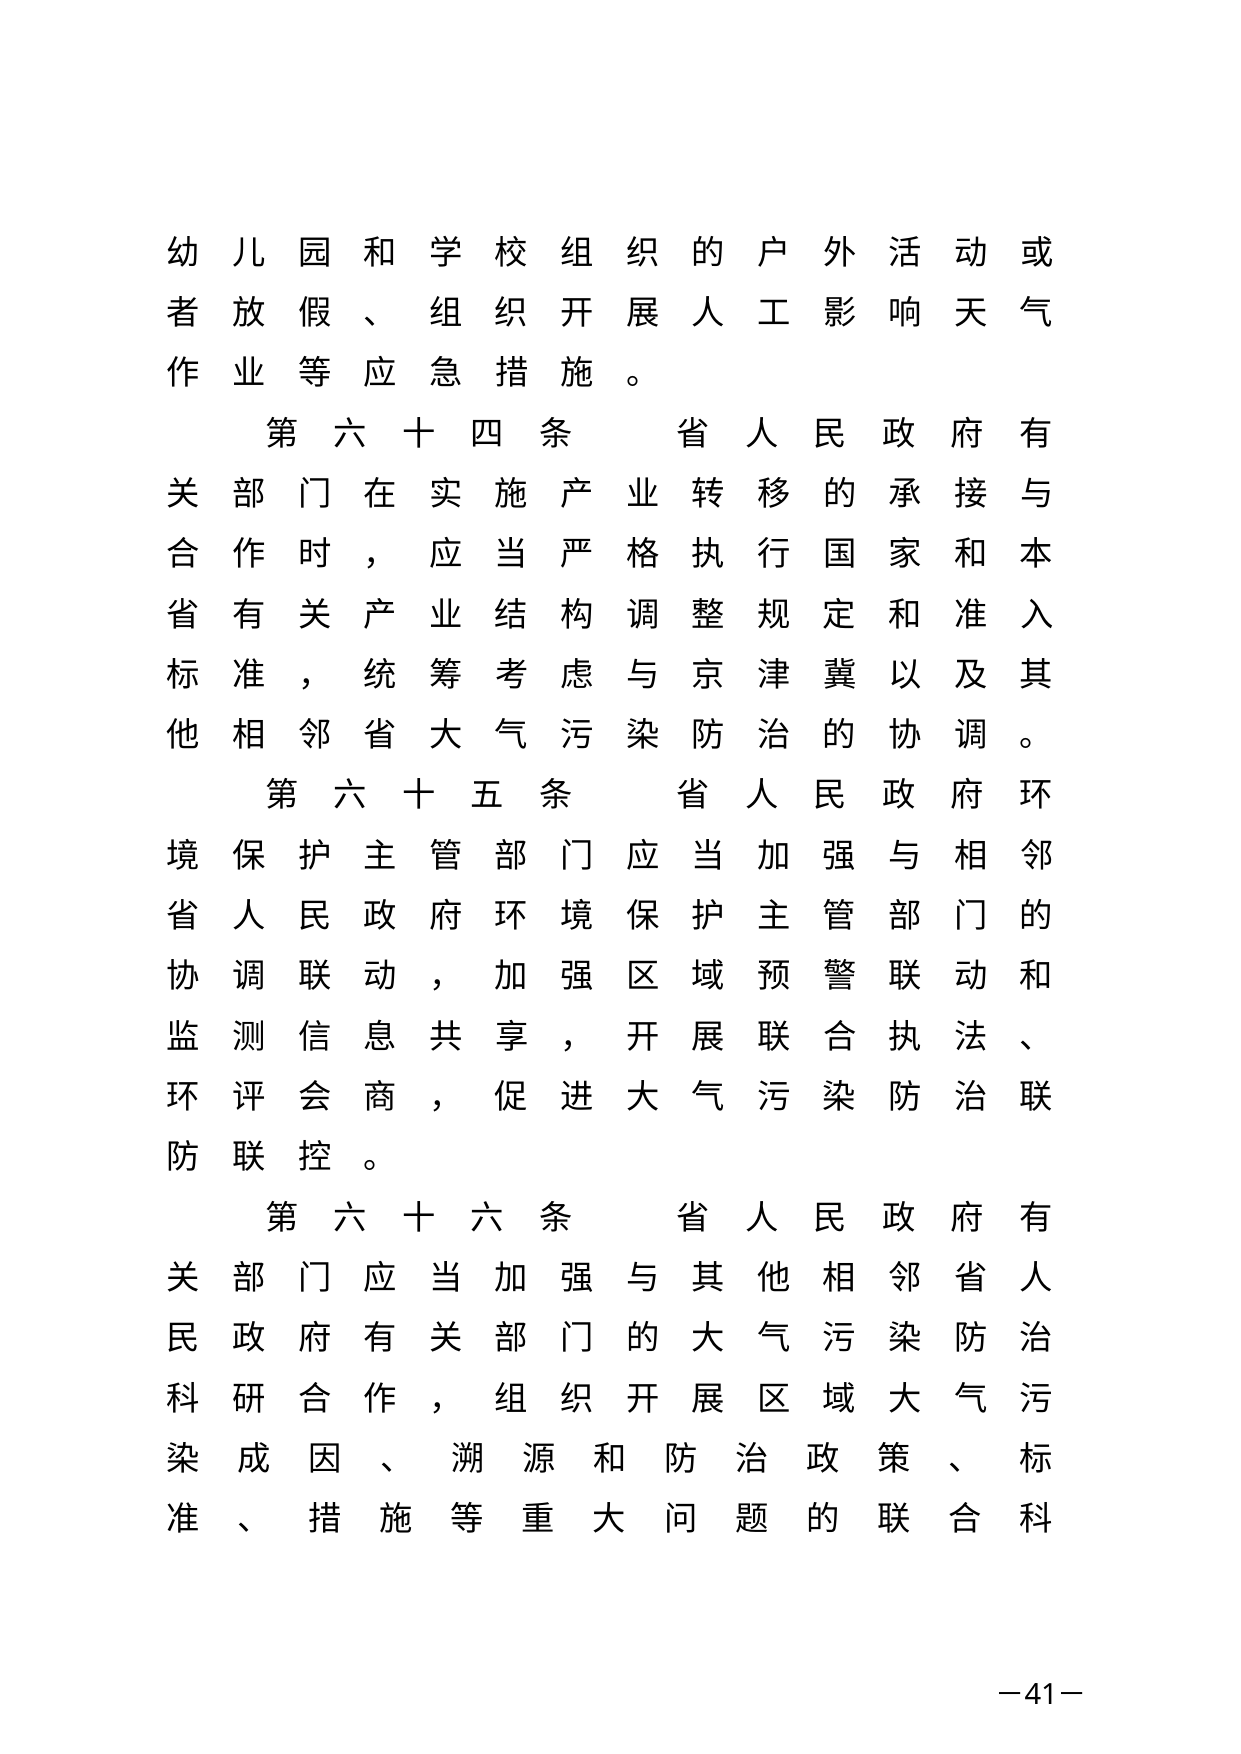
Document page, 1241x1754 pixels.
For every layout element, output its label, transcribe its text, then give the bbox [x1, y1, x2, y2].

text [167, 219, 1085, 400]
text 第六十四条 省人民政府有关部门在实施产业转移的承接与合作时，应当严格执行国家和本省有关产业结构调整规定和准入标准，统筹考虑与京津冀以及其他相邻省大气污染防治的协调。 [167, 400, 1085, 762]
text 第六十五条 省人民政府环境保护主管部门应当加强与相邻省人民政府环境保护主管部门的协调联动，加强区域预警联动和监测信息共享，开展联合执法、环评会商，促进大气污染防治联防联控。 [167, 762, 1085, 1184]
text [167, 1184, 1085, 1546]
